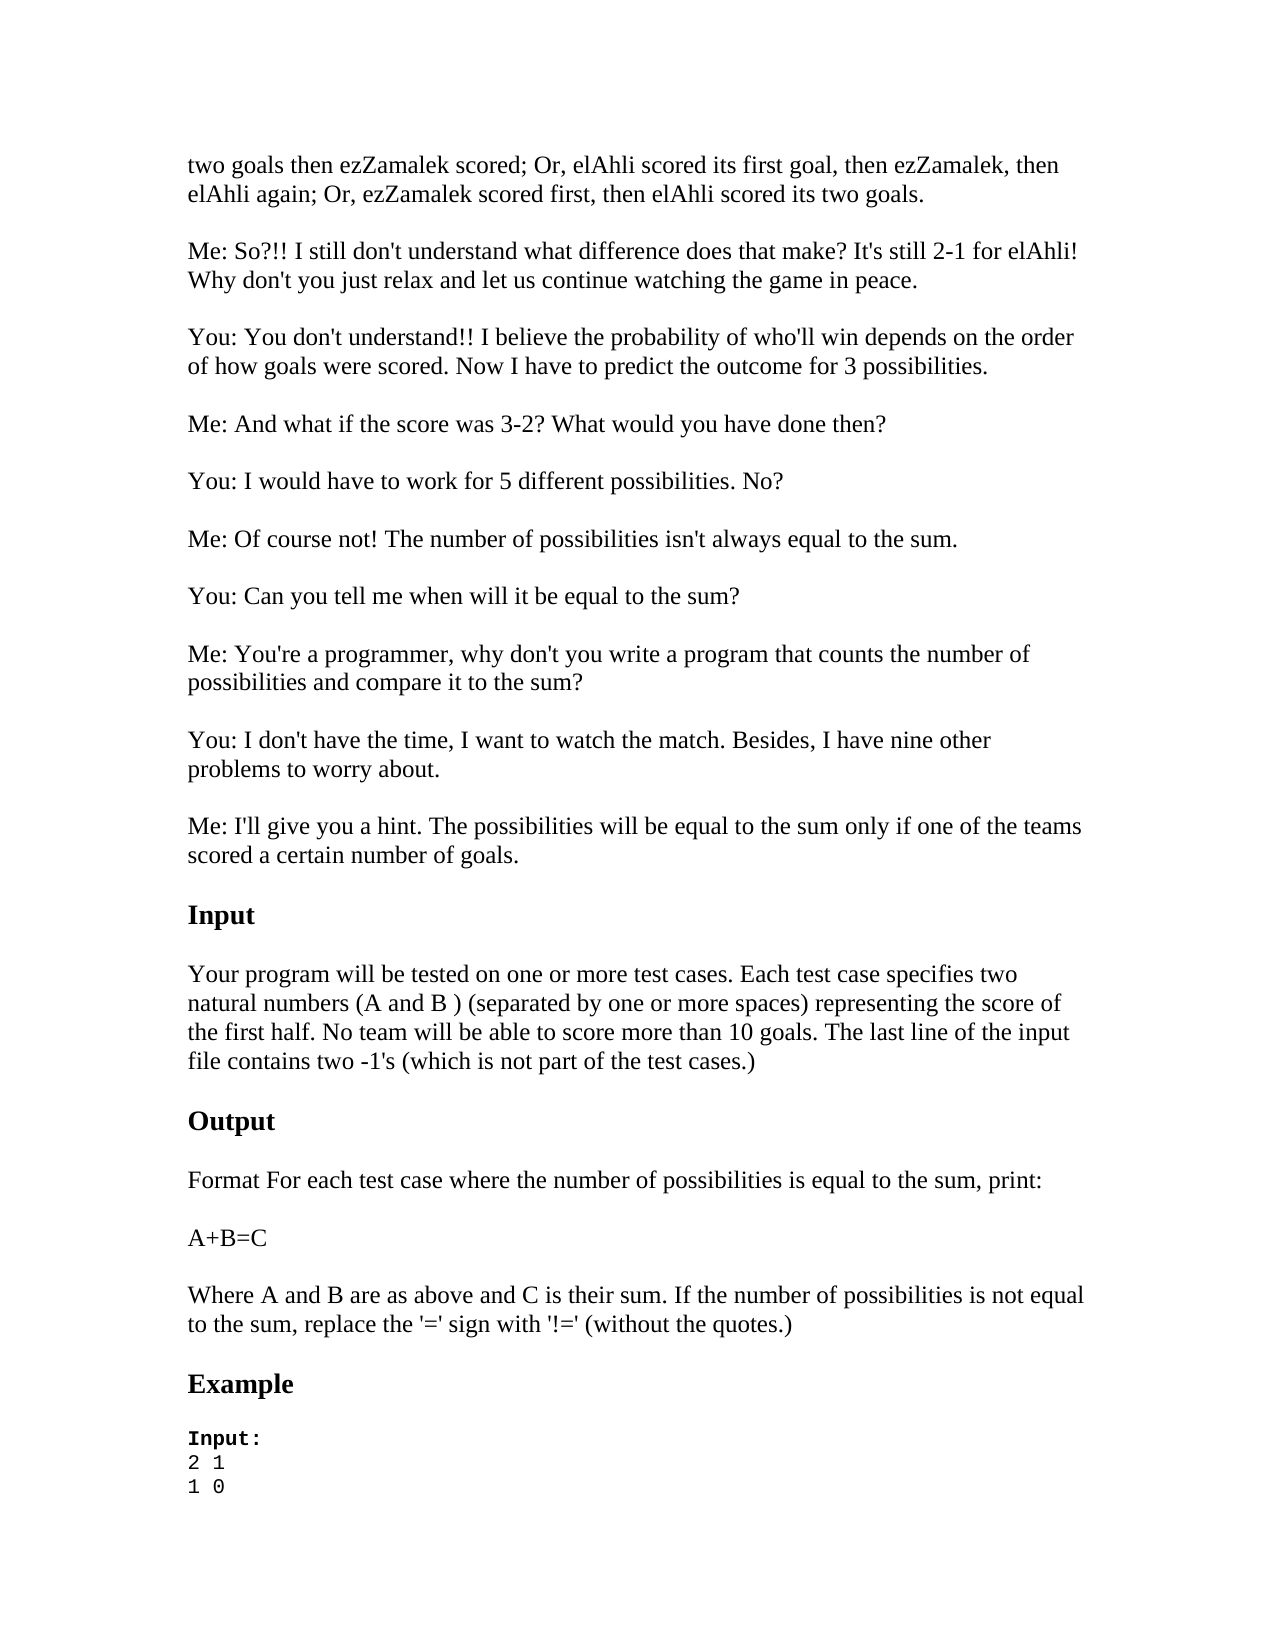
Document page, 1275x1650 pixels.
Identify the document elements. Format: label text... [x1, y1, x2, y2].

text Format For each test case where the number of possibilities is equal to the sum, print: A+B=C Where A and B are as above and C is their sum. If the number of possibilities is not equal to the sum, replace the '=' sign with '!=' (without the quotes.) [187, 1165, 1087, 1338]
subtitle Input [187, 898, 1087, 930]
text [187, 150, 1087, 869]
text 1 0 [187, 1476, 1087, 1499]
subtitle Example [187, 1367, 1087, 1399]
text Input: [187, 1428, 1087, 1452]
text 2 1 [187, 1452, 1087, 1476]
text Your program will be tested on one or more test cases. Each test case specifies two natural numbers (A and B ) (separated by one or more spaces) representing the score of the first half. No team will be able to score more than 10 goals. The last line of the input file contains two -1's (which is not part of the test cases.) [187, 959, 1087, 1074]
subtitle Output [187, 1104, 1087, 1136]
